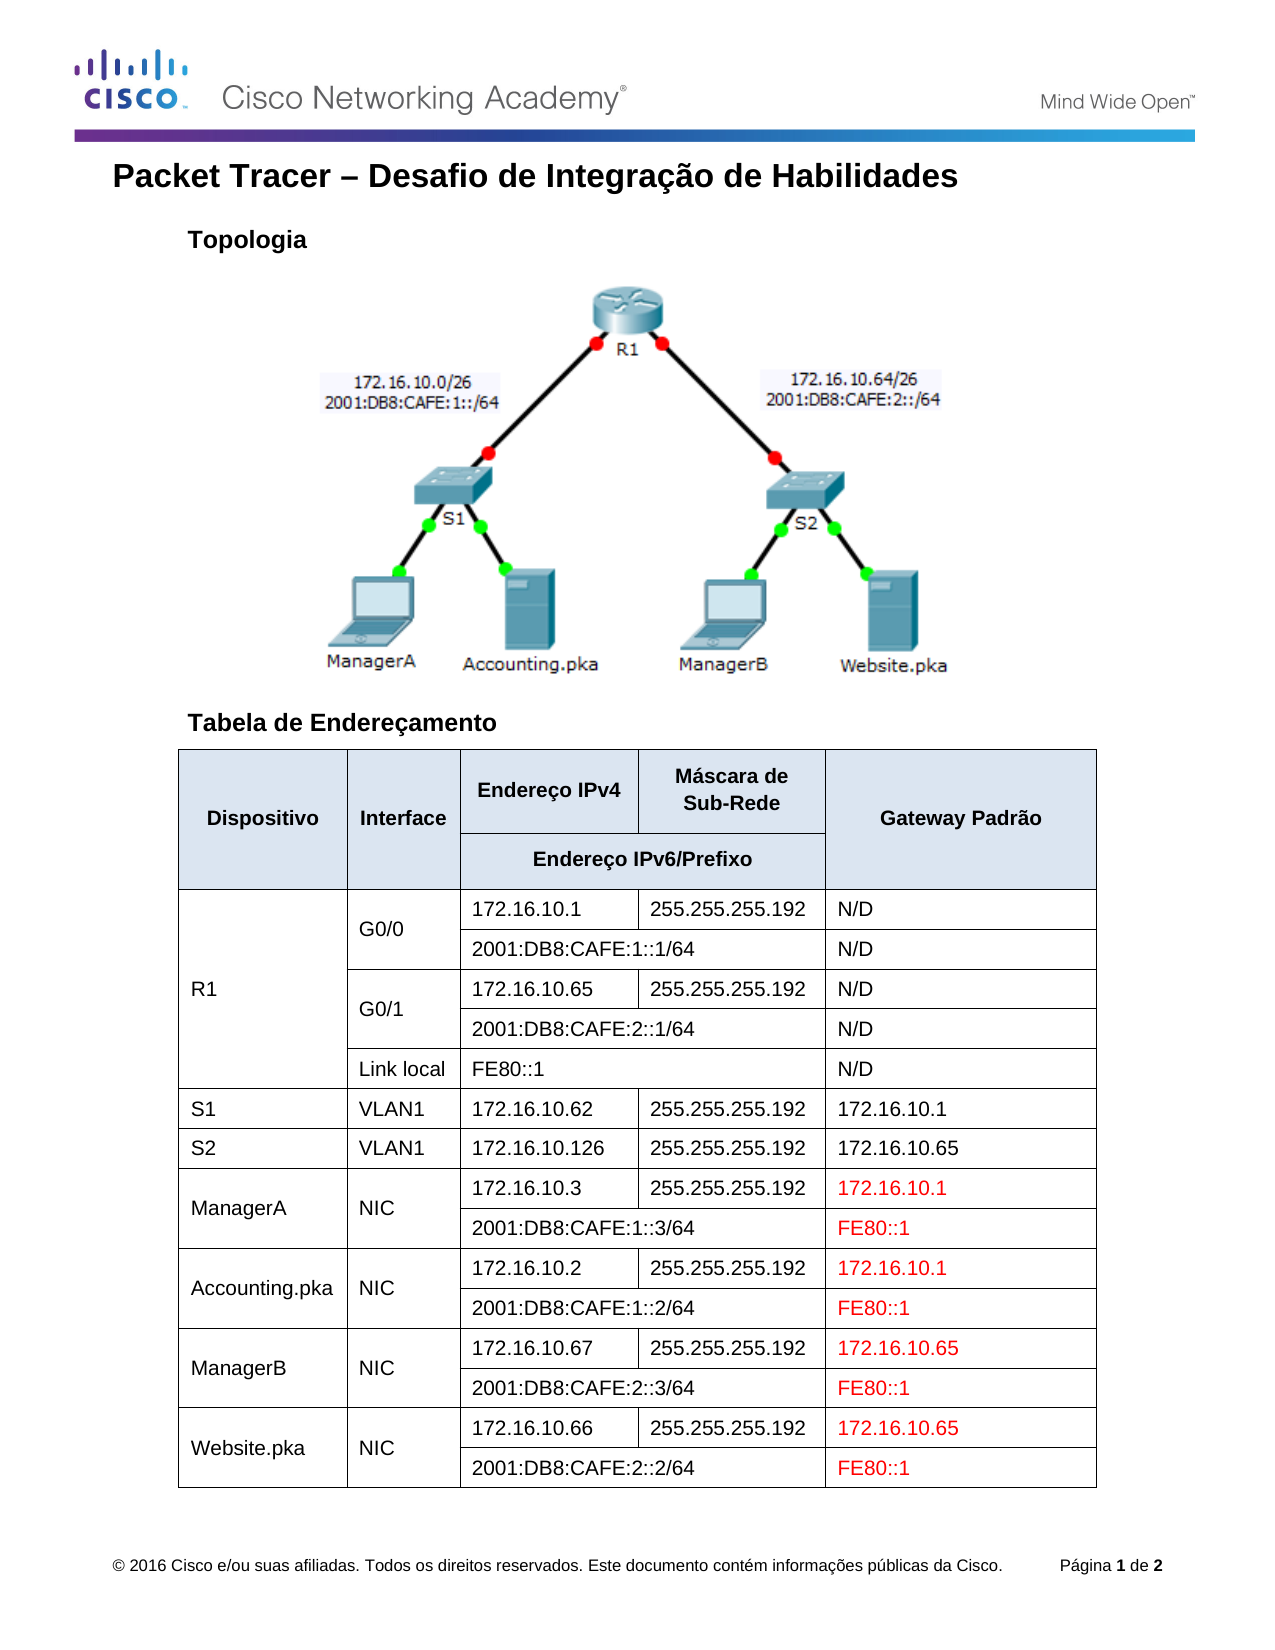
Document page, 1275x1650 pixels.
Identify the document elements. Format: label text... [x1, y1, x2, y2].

table_header Máscara de Sub-Rede [639, 750, 825, 833]
table_cell ManagerB [179, 1329, 347, 1407]
table_cell 2001:DB8:CAFE:1::3/64 [461, 1209, 825, 1248]
text Tabela de Endereçamento [112, 708, 1162, 737]
table_cell VLAN1 [348, 1129, 460, 1168]
table_cell FE80::1 [826, 1209, 1096, 1248]
table_cell 2001:DB8:CAFE:2::2/64 [461, 1448, 825, 1487]
table_cell G0/1 [348, 970, 460, 1048]
table_cell Website.pka [179, 1408, 347, 1487]
table_cell 255.255.255.192 [639, 1408, 825, 1447]
table_cell 172.16.10.3 [461, 1169, 638, 1208]
table_cell 172.16.10.65 [826, 1408, 1096, 1447]
table_cell 172.16.10.65 [826, 1129, 1096, 1168]
table_cell NIC [348, 1169, 460, 1248]
table_cell 172.16.10.65 [461, 970, 638, 1008]
table_cell NIC [348, 1329, 460, 1407]
table_cell 2001:DB8:CAFE:1::2/64 [461, 1289, 825, 1327]
table_cell FE80::1 [826, 1448, 1096, 1487]
table_cell Accounting.pka [179, 1249, 347, 1327]
table_cell FE80::1 [826, 1369, 1096, 1407]
picture [319, 279, 956, 680]
picture [0, 30, 1273, 142]
table_cell NIC [348, 1249, 460, 1327]
table_header Gateway Padrão [826, 750, 1096, 889]
table_cell 172.16.10.67 [461, 1329, 638, 1367]
table_cell 255.255.255.192 [639, 1329, 825, 1367]
table_cell 172.16.10.66 [461, 1408, 638, 1447]
table_cell N/D [826, 1009, 1096, 1048]
table_cell ManagerA [179, 1169, 347, 1248]
table_cell 172.16.10.1 [826, 1249, 1096, 1288]
table_cell R1 [179, 890, 347, 1088]
table_header Interface [348, 750, 460, 889]
table_cell S1 [179, 1089, 347, 1128]
table_cell 172.16.10.2 [461, 1249, 638, 1288]
table_cell 255.255.255.192 [639, 1249, 825, 1288]
table_cell FE80::1 [826, 1289, 1096, 1327]
table_cell 2001:DB8:CAFE:2::1/64 [461, 1009, 825, 1048]
table_cell N/D [826, 1049, 1096, 1088]
table_cell N/D [826, 890, 1096, 928]
table_cell N/D [826, 970, 1096, 1008]
title Packet Tracer – Desafio de Integração de Habilidades [112, 156, 1162, 195]
table_cell Endereço IPv6/Prefixo [461, 834, 825, 889]
table_cell N/D [826, 930, 1096, 968]
table_cell NIC [348, 1408, 460, 1487]
table_header Endereço IPv4 [461, 750, 638, 833]
table_cell 2001:DB8:CAFE:1::1/64 [461, 930, 825, 968]
table_cell 172.16.10.126 [461, 1129, 638, 1168]
table_cell 255.255.255.192 [639, 1129, 825, 1168]
table_cell VLAN1 [348, 1089, 460, 1128]
table_cell 2001:DB8:CAFE:2::3/64 [461, 1369, 825, 1407]
table_cell 172.16.10.1 [461, 890, 638, 928]
table_cell 255.255.255.192 [639, 890, 825, 928]
table_cell S2 [179, 1129, 347, 1168]
table_cell 172.16.10.1 [826, 1089, 1096, 1128]
table_cell FE80::1 [461, 1049, 825, 1088]
table_cell G0/0 [348, 890, 460, 968]
table_cell 255.255.255.192 [639, 970, 825, 1008]
table_header Dispositivo [179, 750, 347, 889]
table_cell 172.16.10.62 [461, 1089, 638, 1128]
table_cell 255.255.255.192 [639, 1089, 825, 1128]
table_cell 172.16.10.1 [826, 1169, 1096, 1208]
table_cell 255.255.255.192 [639, 1169, 825, 1208]
text Topologia [112, 225, 1162, 254]
table_cell Link local [348, 1049, 460, 1088]
table_cell 172.16.10.65 [826, 1329, 1096, 1367]
